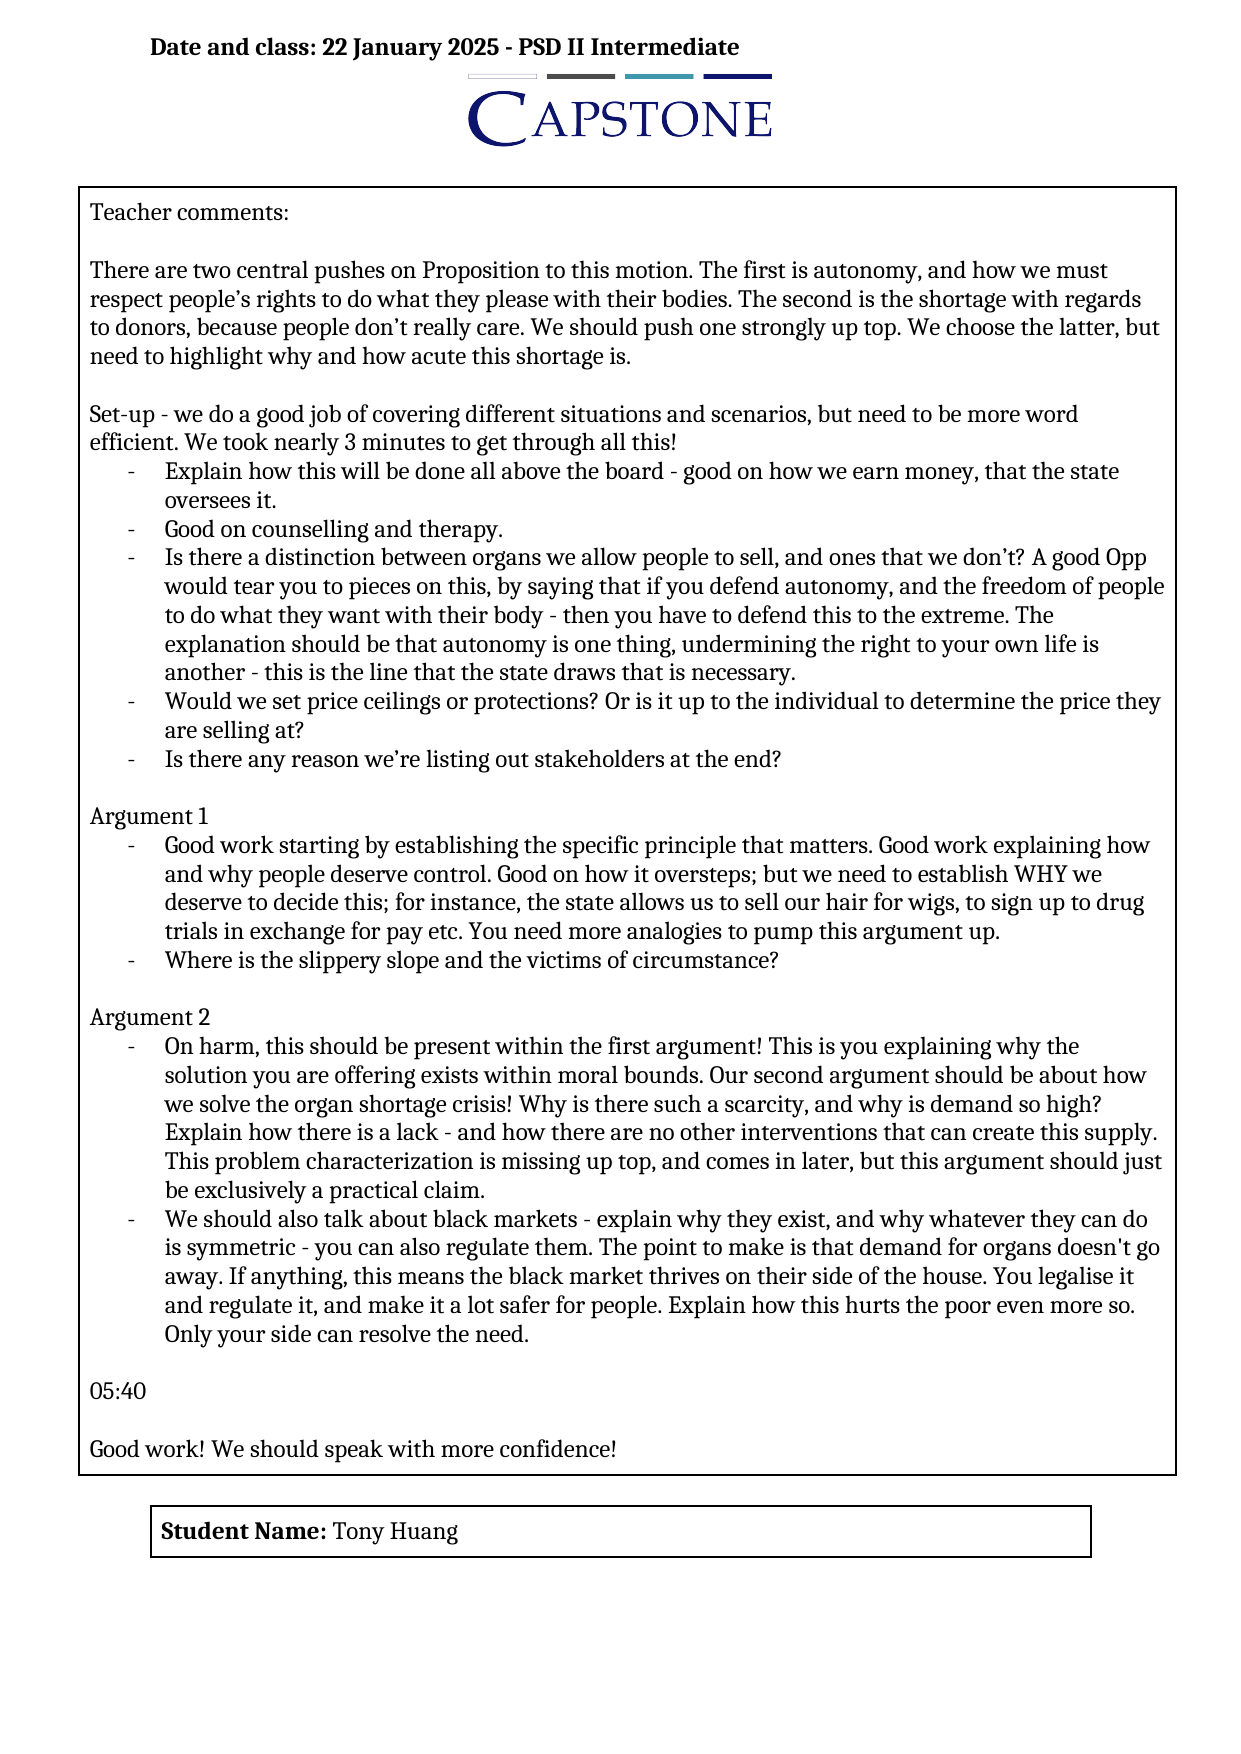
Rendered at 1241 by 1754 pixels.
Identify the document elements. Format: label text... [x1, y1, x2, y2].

table_cell Teacher comments: There are two central pushes on Proposition to this motion. The first is autonomy, and how we must respect people’s rights to do what they please with their bodies. The second is the shortage with regards to donors, because people don’t really care. We should push one strongly up top. We choose the latter, but need to highlight why and how acute this shortage is. Set-up - we do a good job of covering different situations and scenarios, but need to be more word efficient. We took nearly 3 minutes to get through all this! Explain how this will be done all above the board - good on how we earn money, that the state oversees it. Good on counselling and therapy. Is there a distinction between organs we allow people to sell, and ones that we don’t? A good Opp would tear you to pieces on this, by saying that if you defend autonomy, and the freedom of people to do what they want with their body - then you have to defend this to the extreme. The explanation should be that autonomy is one thing, undermining the right to your own life is another - this is the line that the state draws that is necessary. Would we set price ceilings or protections? Or is it up to the individual to determine the price they are selling at? Is there any reason we’re listing out stakeholders at the end? Argument 1 Good work starting by establishing the specific principle that matters. Good work explaining how and why people deserve control. Good on how it oversteps; but we need to establish WHY we deserve to decide this; for instance, the state allows us to sell our hair for wigs, to sign up to drug trials in exchange for pay etc. You need more analogies to pump this argument up. Where is the slippery slope and the victims of circumstance? Argument 2 On harm, this should be present within the first argument! This is you explaining why the solution you are offering exists within moral bounds. Our second argument should be about how we solve the organ shortage crisis! Why is there such a scarcity, and why is demand so high? Explain how there is a lack - and how there are no other interventions that can create this supply. This problem characterization is missing up top, and comes in later, but this argument should just be exclusively a practical claim. We should also talk about black markets - explain why they exist, and why whatever they can do is symmetric - you can also regulate them. The point to make is that demand for organs doesn't go away. If anything, this means the black market thrives on their side of the house. You legalise it and regulate it, and make it a lot safer for people. Explain how this hurts the poor even more so. Only your side can resolve the need. 05:40 Good work! We should speak with more confidence! [80, 188, 1175, 1474]
picture [460, 66, 781, 153]
table_header Student Name: Tony Huang [152, 1507, 1090, 1556]
